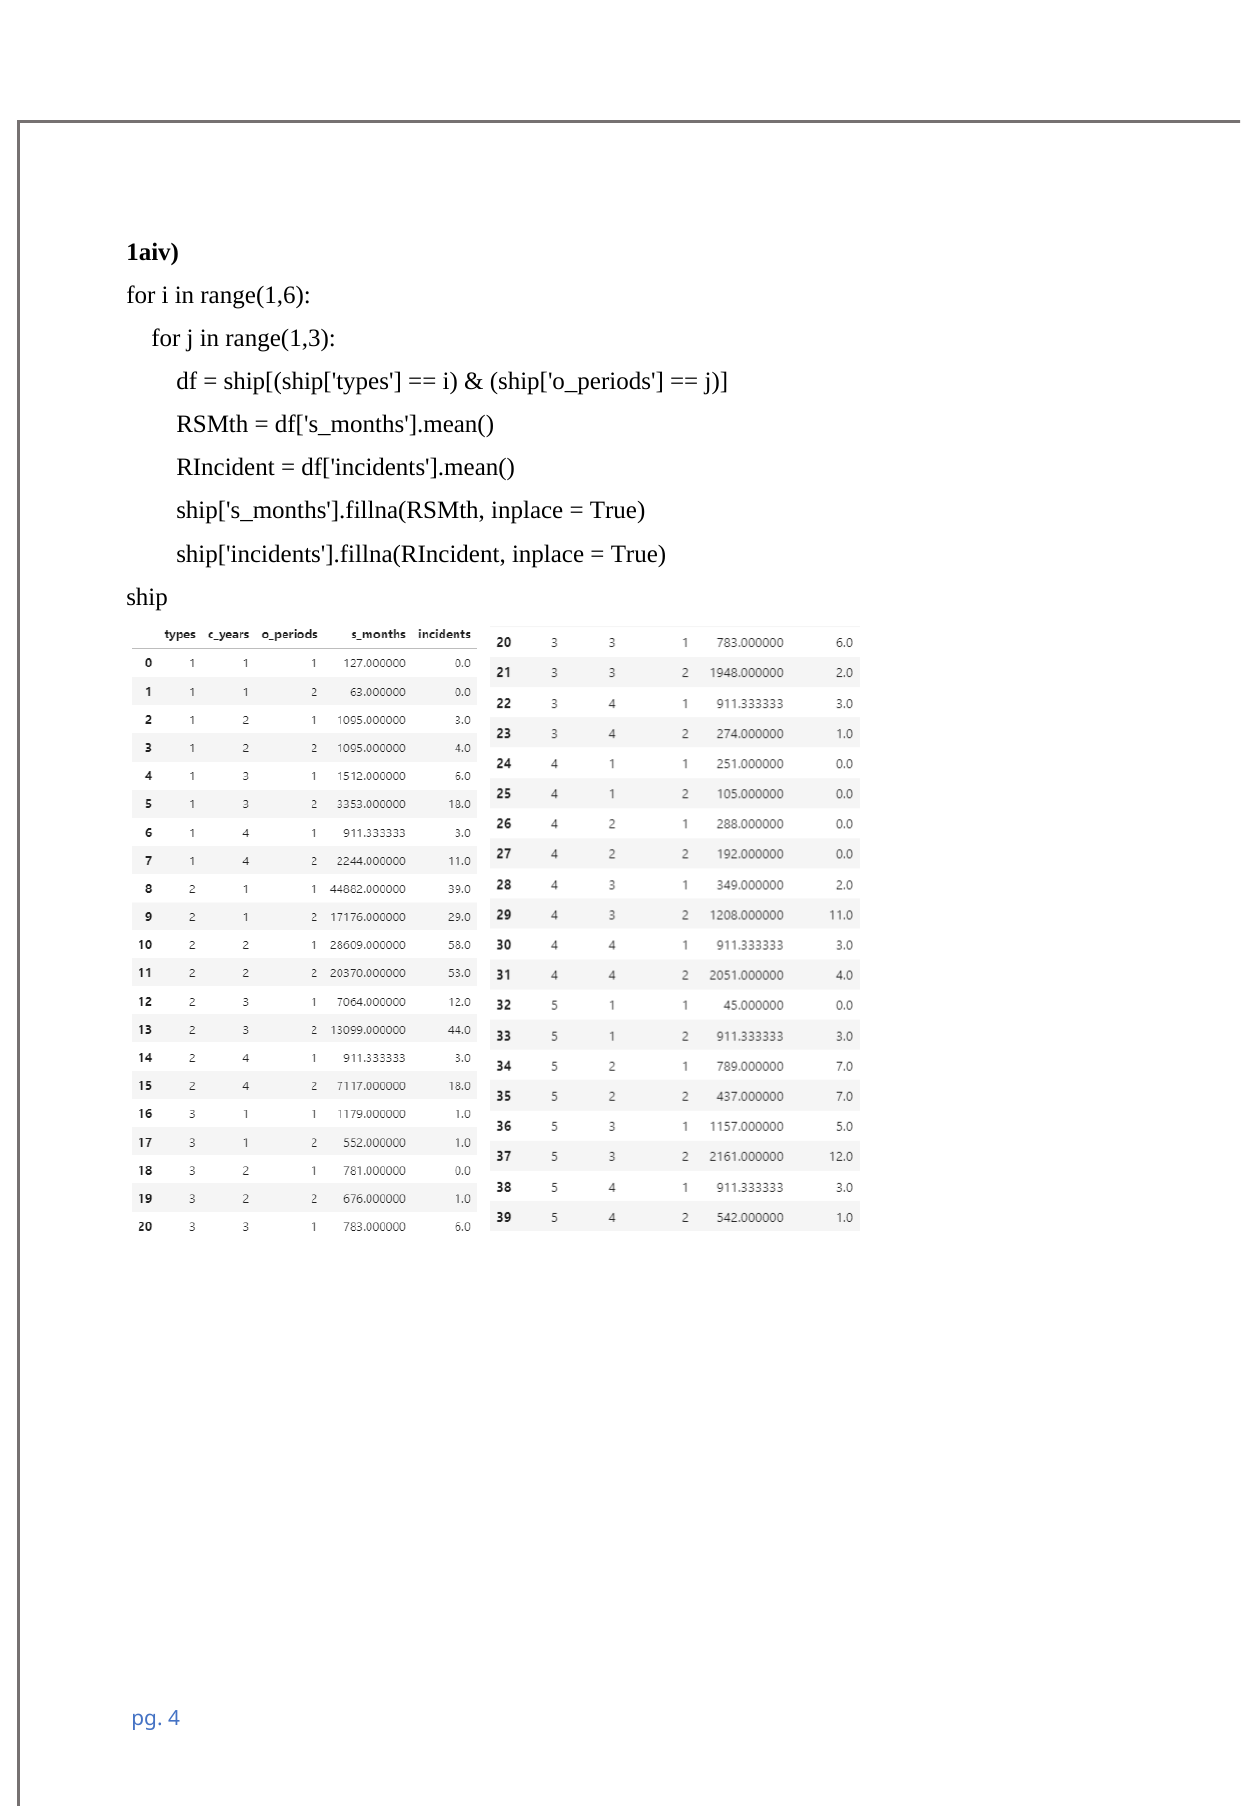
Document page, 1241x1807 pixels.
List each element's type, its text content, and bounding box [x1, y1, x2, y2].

text for j in range(1,3): [126, 323, 1151, 352]
text RSMth = df['s_months'].mean() [126, 409, 1151, 438]
text ship['incidents'].fillna(RIncident, inplace = True) [126, 539, 1151, 567]
text ship [126, 582, 1151, 611]
text 1aiv) [126, 237, 1151, 266]
text for i in range(1,6): [126, 280, 1151, 309]
text RIncident = df['incidents'].mean() [126, 452, 1151, 481]
text ship['s_months'].fillna(RSMth, inplace = True) [126, 496, 1151, 524]
picture [126, 625, 870, 1236]
text df = ship[(ship['types'] == i) & (ship['o_periods'] == j)] [126, 366, 1151, 395]
